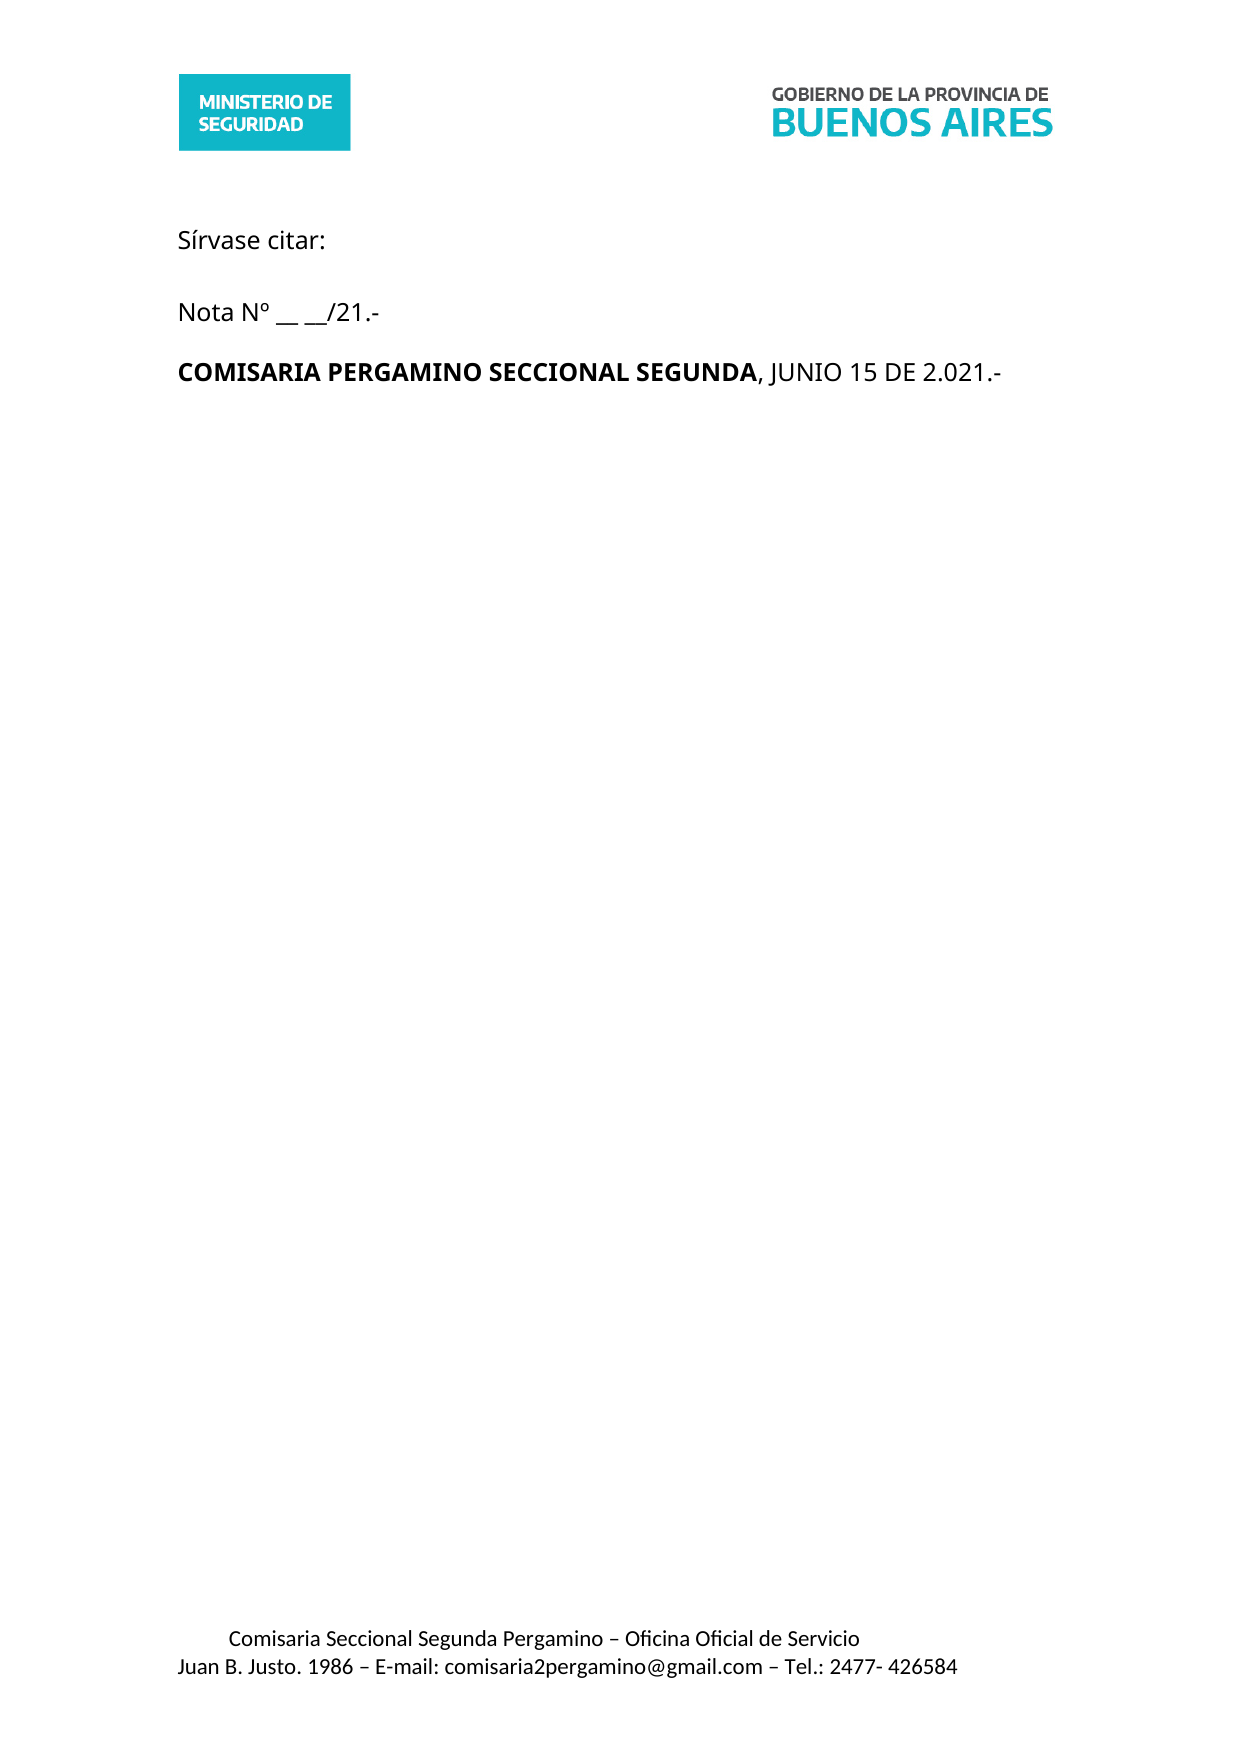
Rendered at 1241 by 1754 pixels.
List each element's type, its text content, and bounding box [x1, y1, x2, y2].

text COMISARIA PERGAMINO SECCIONAL SEGUNDA, JUNIO 15 DE 2.021.- [177, 354, 1063, 388]
picture [177, 73, 1063, 151]
text Sírvase citar: [177, 222, 1063, 256]
text Nota Nº __ __/21.- [177, 294, 1063, 328]
